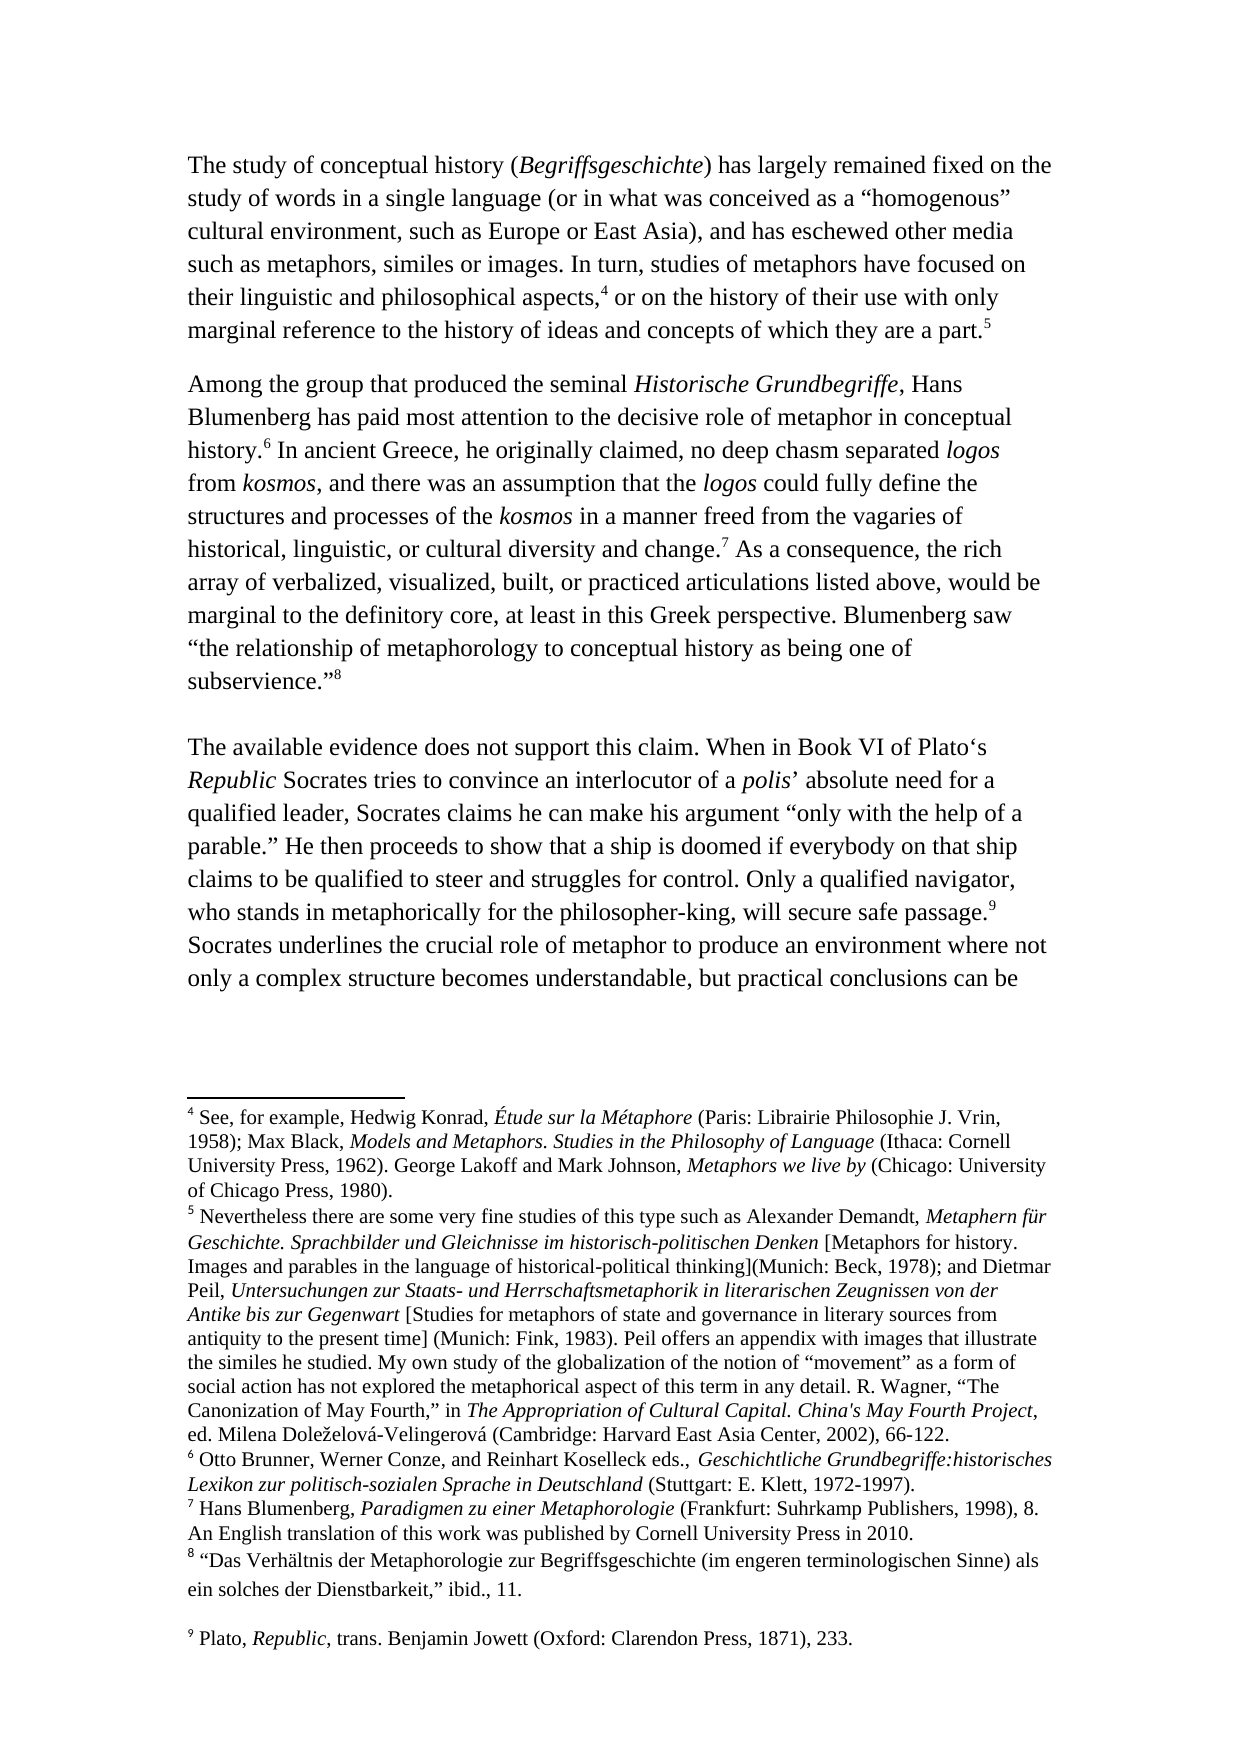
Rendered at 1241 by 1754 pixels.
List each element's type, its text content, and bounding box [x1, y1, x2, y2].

text Among the group that produced the seminal Historische Grundbegriffe, Hans Blumenberg has paid most attention to the decisive role of metaphor in conceptual history. In ancient , he originally claimed, no deep chasm separated logos from kosmos, and there was an assumption that the logos could fully define the structures and processes of the kosmos in a manner freed from the vagaries of historical, linguistic, or cultural diversity and change. As a consequence, the rich array of verbalized, visualized, built, or practiced articulations listed above, would be marginal to the definitory core, at least in this Greek perspective. Blumenberg saw “the relationship of metaphorology to conceptual history as being one of subservience.” [187, 369, 1053, 695]
text The study of conceptual history (Begriffsgeschichte) has largely remained fixed on the study of words in a single language (or in what was conceived as a “homogenous” cultural environment, such as Europe or East Asia), and has eschewed other media such as metaphors, similes or images. In turn, studies of metaphors have focused on their linguistic and philosophical aspects, or on the history of their use with only marginal reference to the history of ideas and concepts of which they are a part. [187, 150, 1053, 344]
text The available evidence does not support this claim. When in Book VI of Plato‘s Republic Socrates tries to convince an interlocutor of a polis’ absolute need for a qualified leader, Socrates claims he can make his argument “only with the help of a parable.” He then proceeds to show that a ship is doomed if everybody on that ship claims to be qualified to steer and struggles for control. Only a qualified navigator, who stands in metaphorically for the philosopher-king, will secure safe passage. Socrates underlines the crucial role of metaphor to produce an environment where not only a complex structure becomes understandable, but practical conclusions can be deduced. There is ample evidence of this metaphor’s further use by Plato’s contemporaries and writers in Europe to this day. [187, 732, 1053, 992]
